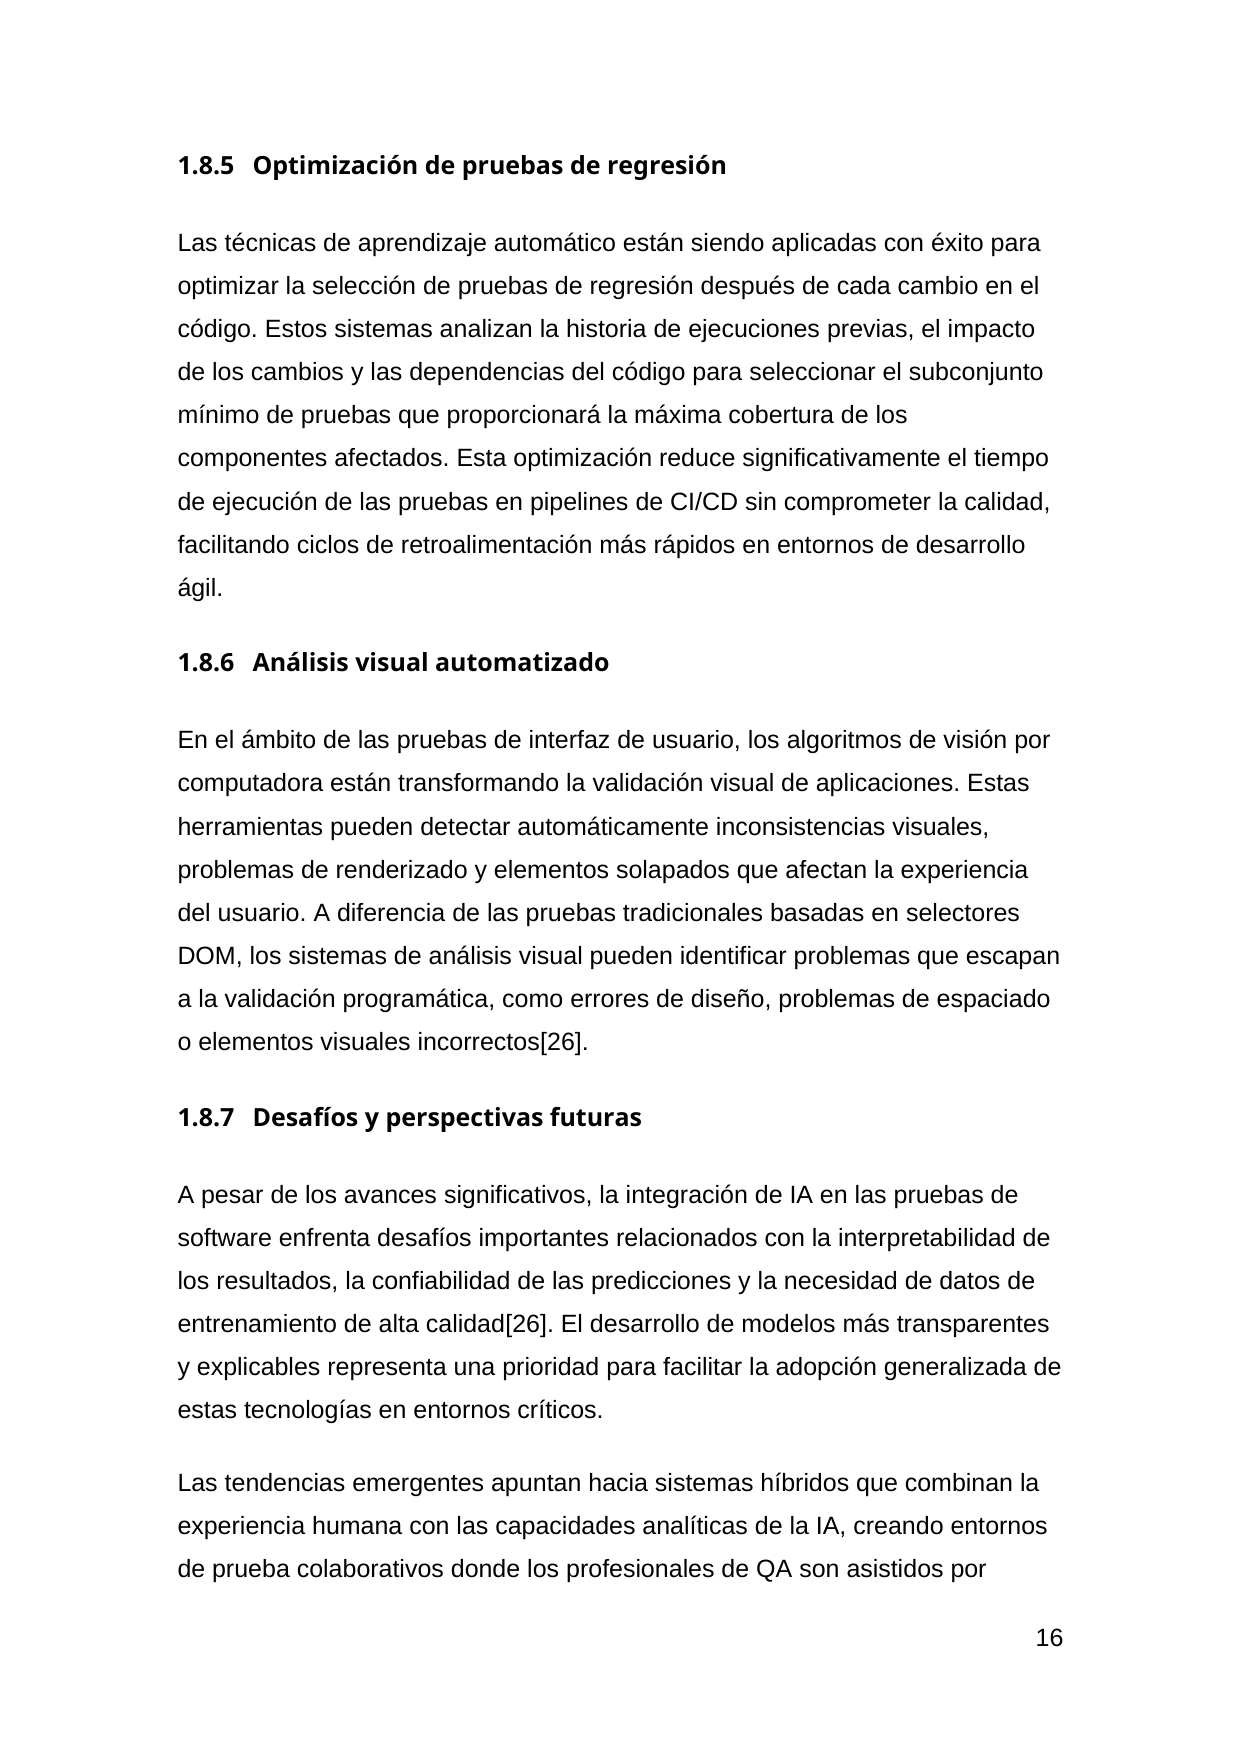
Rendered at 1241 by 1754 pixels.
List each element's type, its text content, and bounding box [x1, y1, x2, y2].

text A pesar de los avances significativos, la integración de IA en las pruebas de software enfrenta desafíos importantes relacionados con la interpretabilidad de los resultados, la confiabilidad de las predicciones y la necesidad de datos de entrenamiento de alta calidad[26]. El desarrollo de modelos más transparentes y explicables representa una prioridad para facilitar la adopción generalizada de estas tecnologías en entornos críticos. [177, 1180, 1063, 1424]
text Las técnicas de aprendizaje automático están siendo aplicadas con éxito para optimizar la selección de pruebas de regresión después de cada cambio en el código. Estos sistemas analizan la historia de ejecuciones previas, el impacto de los cambios y las dependencias del código para seleccionar el subconjunto mínimo de pruebas que proporcionará la máxima cobertura de los componentes afectados. Esta optimización reduce significativamente el tiempo de ejecución de las pruebas en pipelines de CI/CD sin comprometer la calidad, facilitando ciclos de retroalimentación más rápidos en entornos de desarrollo ágil. [177, 228, 1063, 602]
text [177, 1468, 1063, 1583]
text En el ámbito de las pruebas de interfaz de usuario, los algoritmos de visión por computadora están transformando la validación visual de aplicaciones. Estas herramientas pueden detectar automáticamente inconsistencias visuales, problemas de renderizado y elementos solapados que afectan la experiencia del usuario. A diferencia de las pruebas tradicionales basadas en selectores DOM, los sistemas de análisis visual pueden identificar problemas que escapan a la validación programática, como errores de diseño, problemas de espaciado o elementos visuales incorrectos[26]. [177, 725, 1063, 1056]
subtitle Desafíos y perspectivas futuras [177, 1099, 1063, 1133]
subtitle Análisis visual automatizado [177, 645, 1063, 679]
subtitle Optimización de pruebas de regresión [177, 148, 1063, 182]
